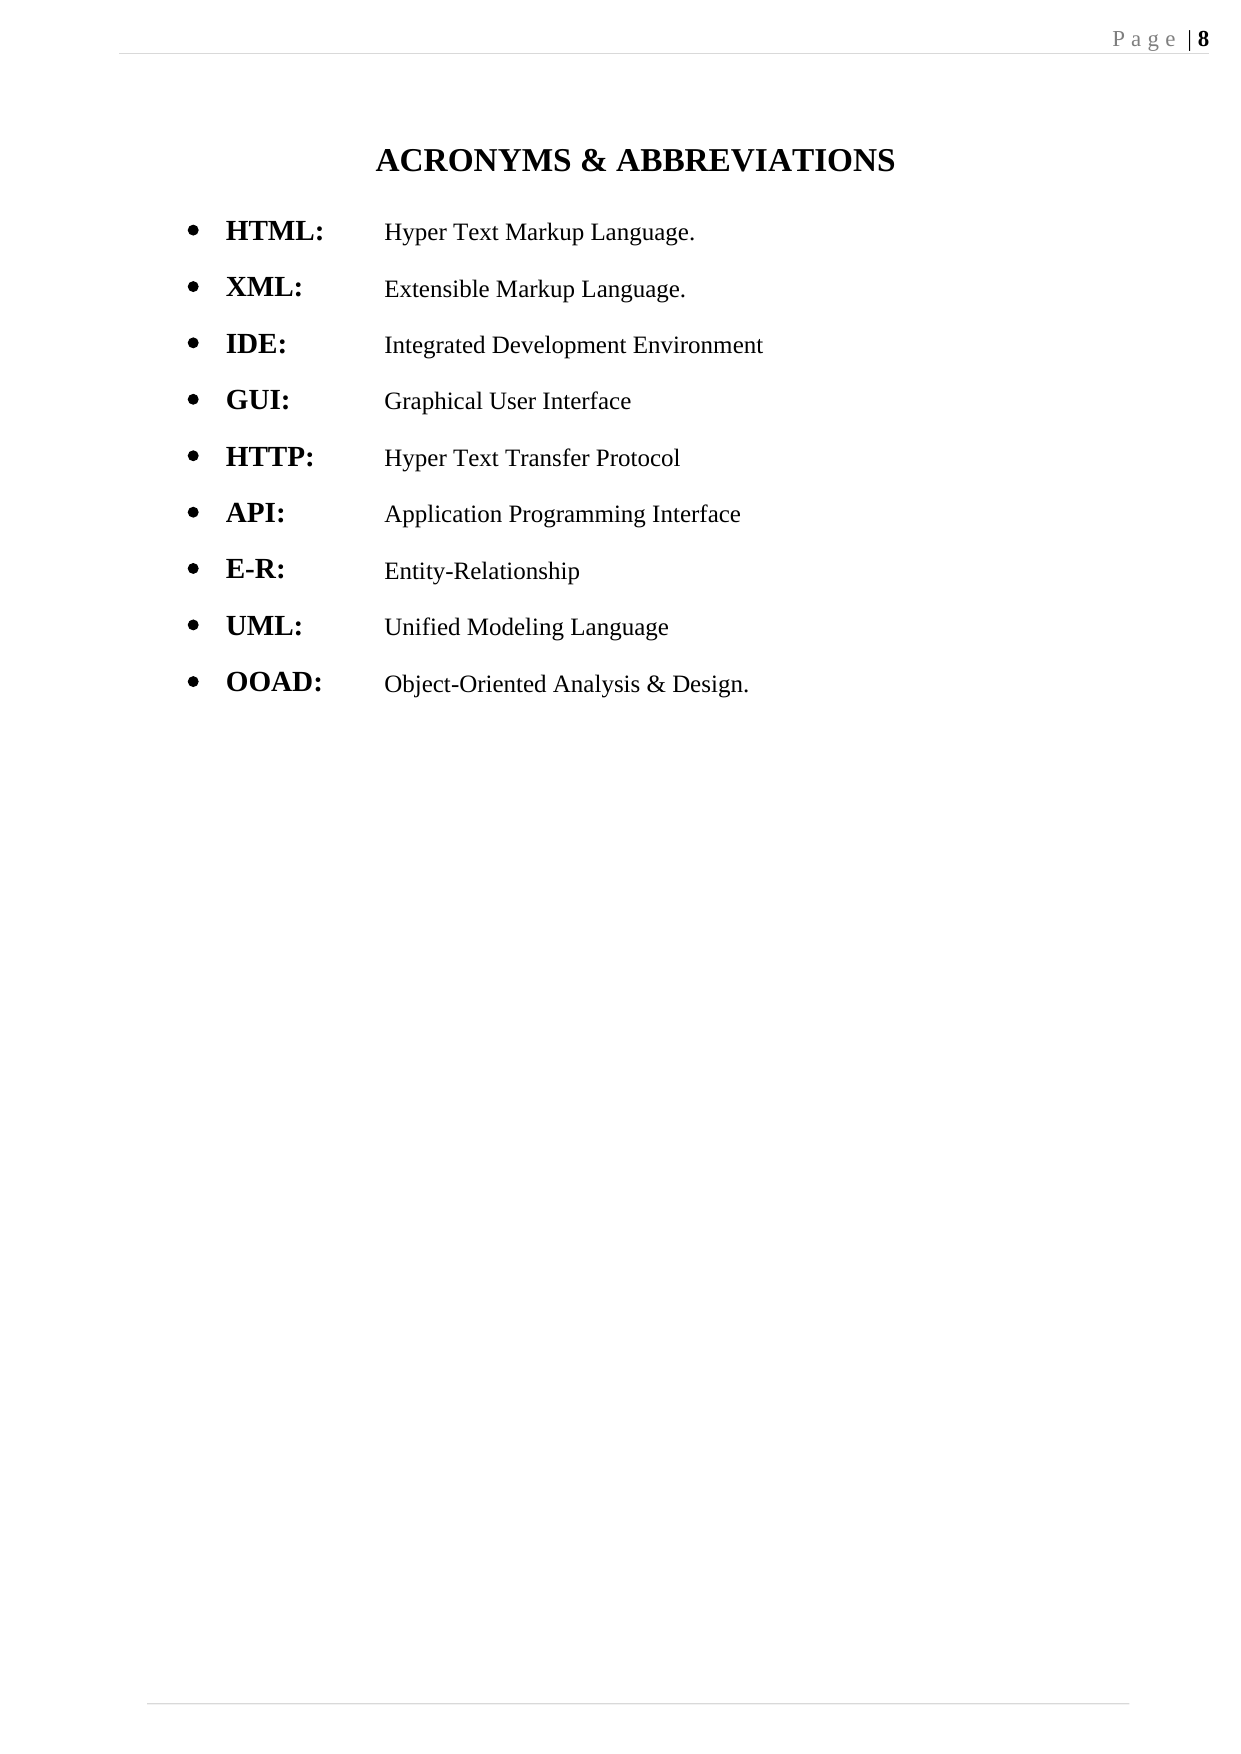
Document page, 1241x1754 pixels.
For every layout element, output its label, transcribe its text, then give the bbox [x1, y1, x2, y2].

table_cell Graphical User Interface [354, 372, 799, 429]
table_cell Object-Oriented Analysis & Design. [354, 654, 799, 701]
table_header Hyper Text Markup Language. [354, 213, 799, 259]
table_cell HTTP: [168, 429, 354, 485]
table_cell UML: [168, 598, 354, 654]
table_cell Extensible Markup Language. [354, 260, 799, 316]
table_cell GUI: [168, 372, 354, 429]
table_cell IDE: [168, 316, 354, 372]
table_cell Unified Modeling Language [354, 598, 799, 654]
table_cell Hyper Text Transfer Protocol [354, 429, 799, 485]
table_cell XML: [168, 260, 354, 316]
table_cell OOAD: [168, 654, 354, 701]
table_cell Entity-Relationship [354, 542, 799, 598]
table_header HTML: [168, 213, 354, 259]
table_cell E-R: [168, 542, 354, 598]
table_cell Application Programming Interface [354, 485, 799, 542]
table_cell Integrated Development Environment [354, 316, 799, 372]
text ACRONYMS & ABBREVIATIONS [190, 141, 1081, 179]
table_cell API: [168, 485, 354, 542]
